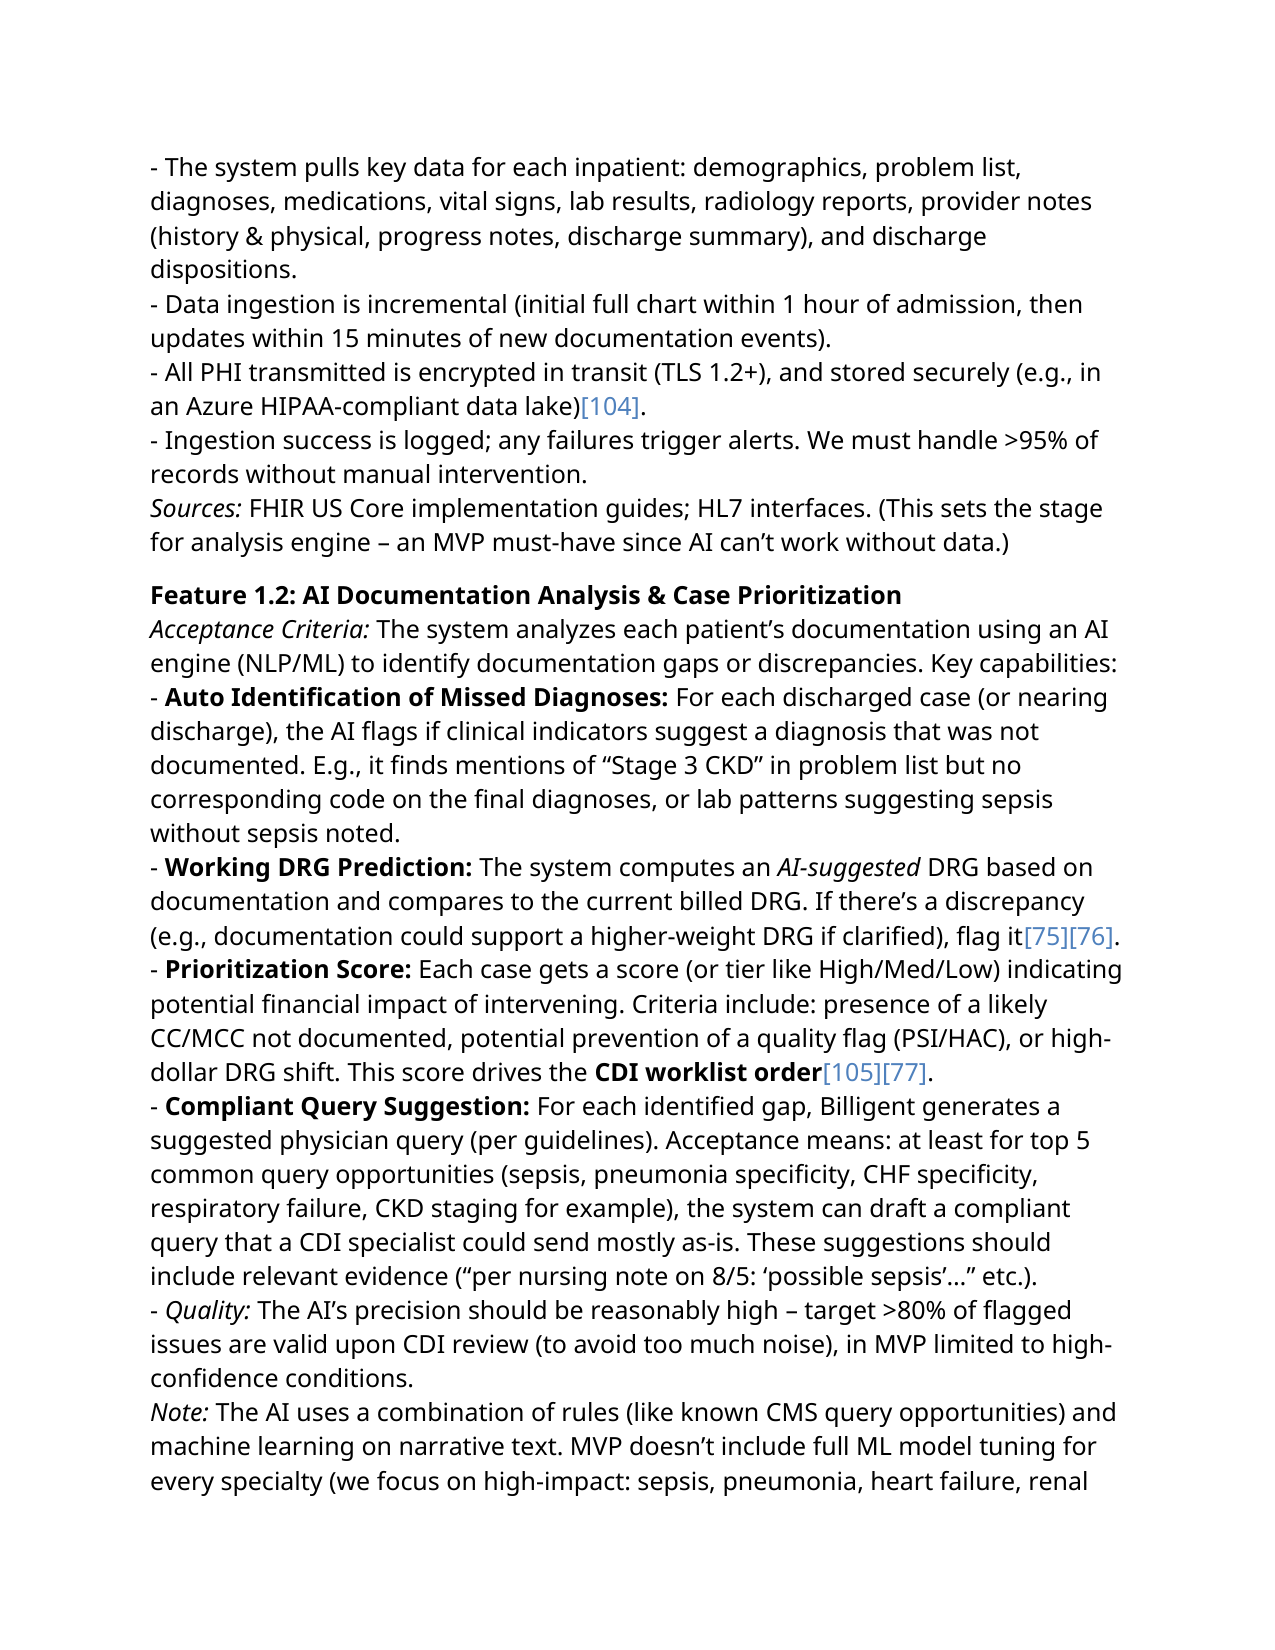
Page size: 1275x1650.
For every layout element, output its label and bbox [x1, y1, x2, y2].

text [150, 150, 1125, 559]
text [150, 577, 1125, 1497]
